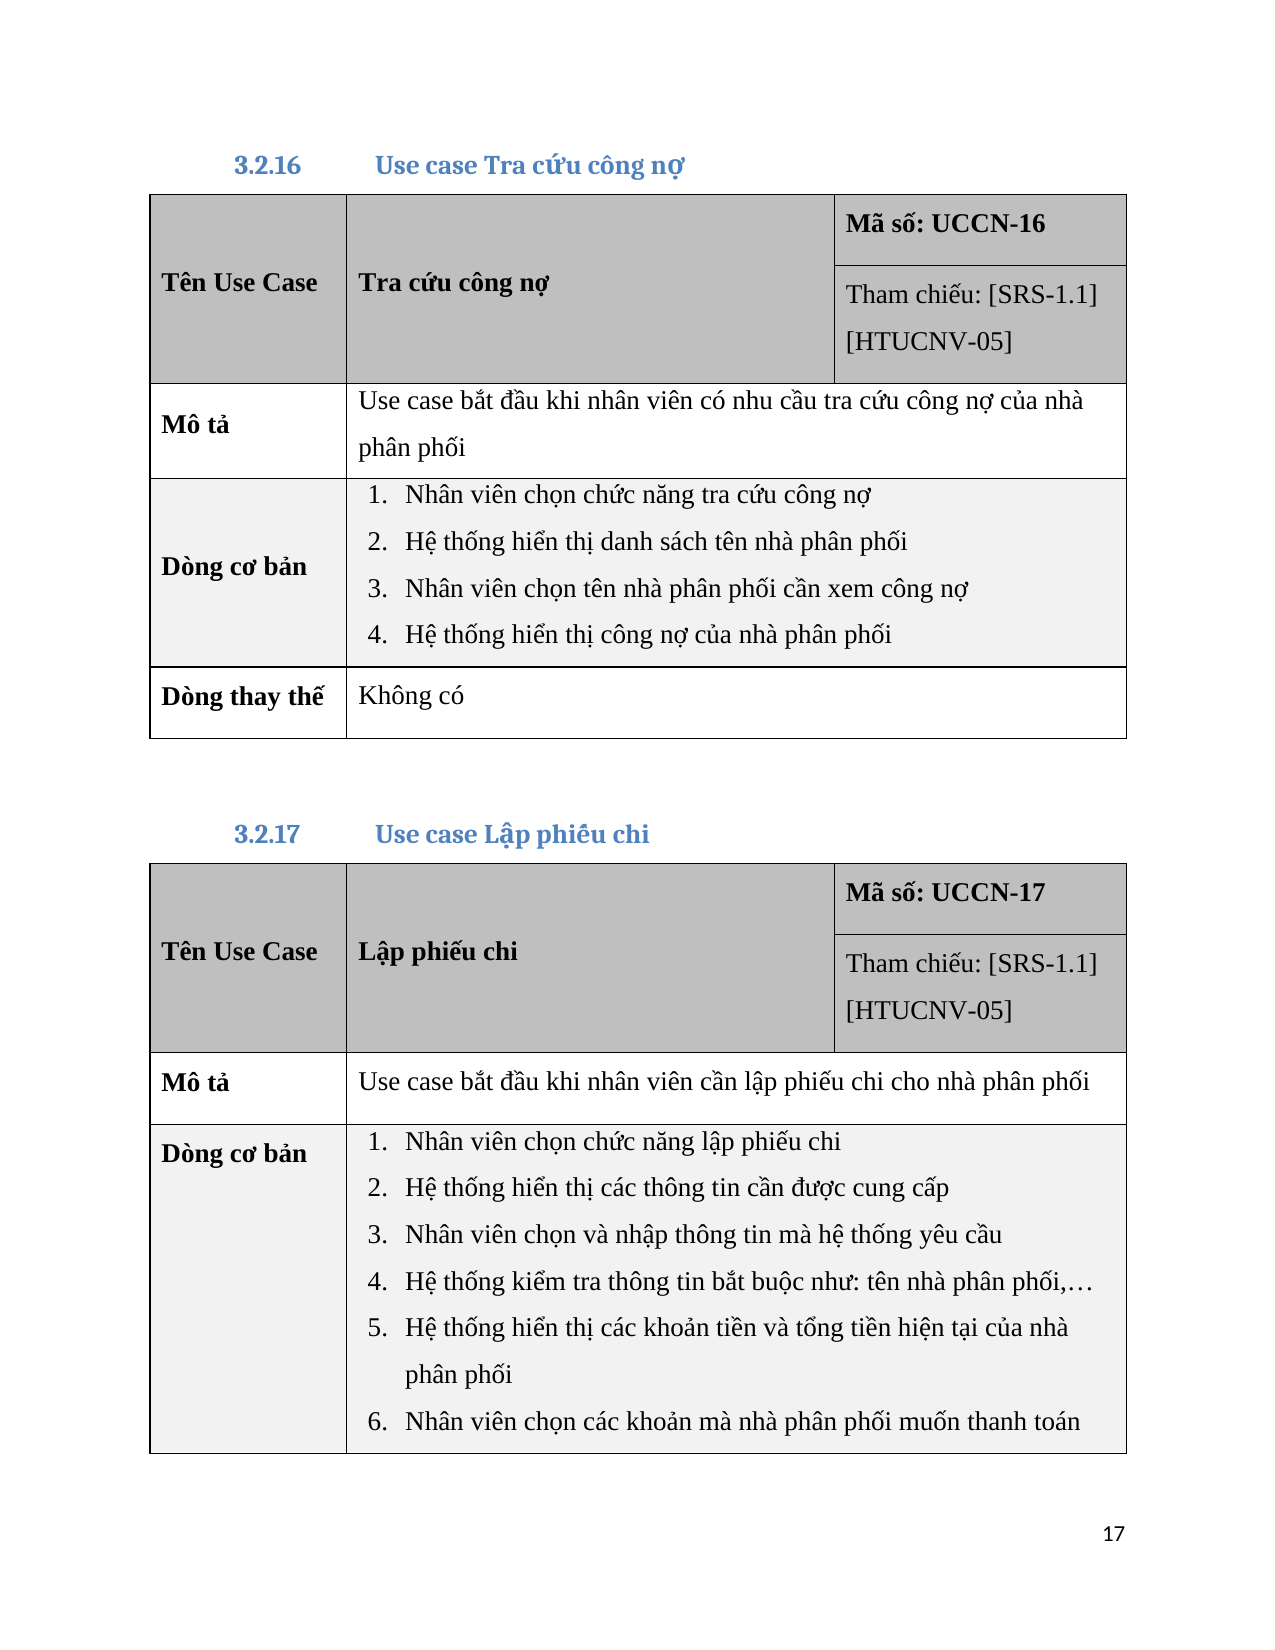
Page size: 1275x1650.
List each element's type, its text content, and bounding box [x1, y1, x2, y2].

table_cell Không có [347, 668, 1126, 738]
table_header Tra cứu công nợ [347, 195, 834, 383]
table_cell Dòng cơ bản [151, 1125, 346, 1452]
subtitle Use case Lập phiếu chi [234, 819, 1125, 850]
table_cell Dòng thay thế [151, 668, 346, 738]
table_header Mã số: UCCN-17 [835, 864, 1126, 934]
table_cell Mô tả [151, 384, 346, 478]
table_header Tên Use Case [151, 864, 346, 1052]
table_cell Dòng cơ bản [151, 479, 346, 666]
table_cell Tham chiếu: [SRS-1.1] [HTUCNV-05] [835, 935, 1126, 1052]
table_cell Use case bắt đầu khi nhân viên cần lập phiếu chi cho nhà phân phối [347, 1053, 1126, 1124]
table_cell Mô tả [151, 1053, 346, 1124]
table_header Lập phiếu chi [347, 864, 834, 1052]
table_header Tên Use Case [151, 195, 346, 383]
table_cell Tham chiếu: [SRS-1.1] [HTUCNV-05] [835, 266, 1126, 383]
table_cell Use case bắt đầu khi nhân viên có nhu cầu tra cứu công nợ của nhà phân phối [347, 384, 1126, 478]
table_header Mã số: UCCN-16 [835, 195, 1126, 265]
subtitle Use case Tra cứu công nợ [234, 150, 1125, 181]
